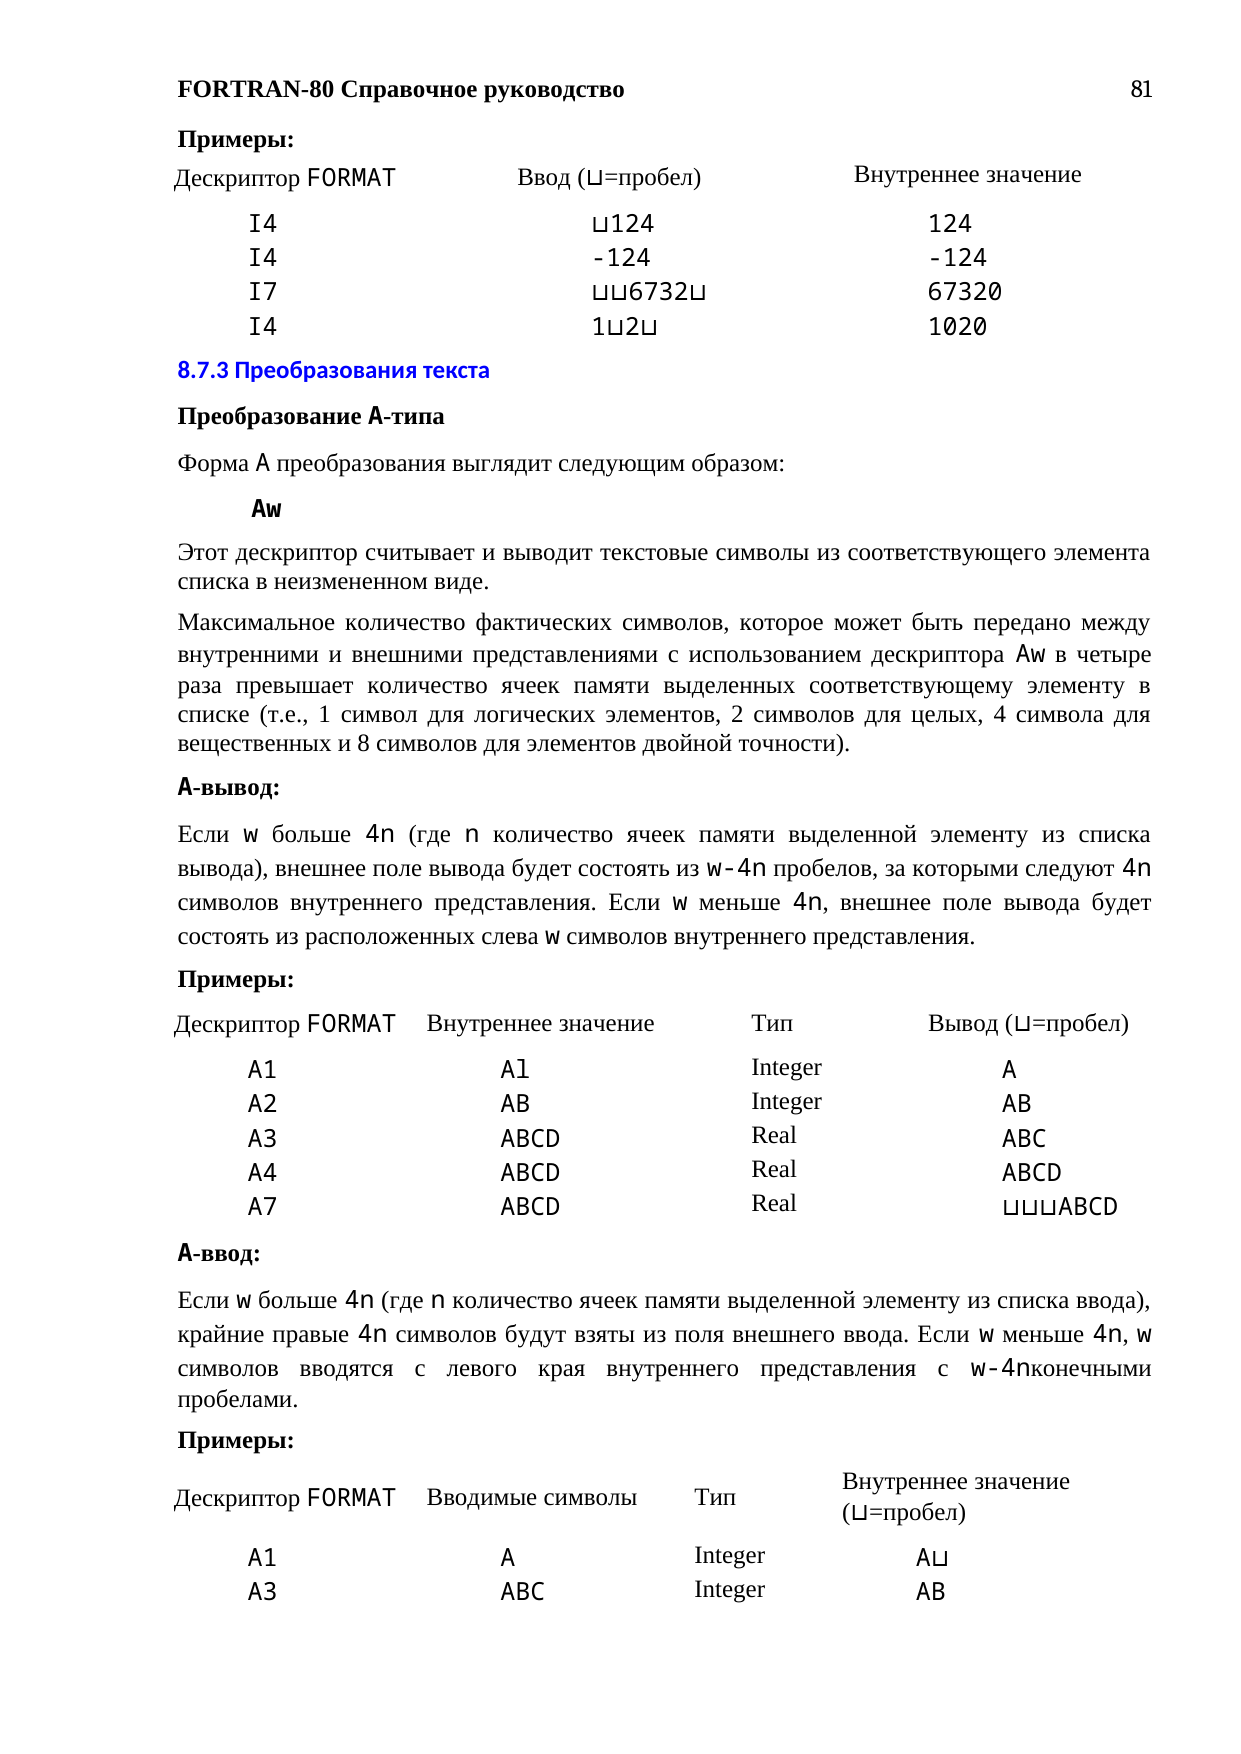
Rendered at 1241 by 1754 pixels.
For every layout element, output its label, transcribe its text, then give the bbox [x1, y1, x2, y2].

text Форма A преобразования выглядит следующим образом: [177, 444, 1152, 478]
text A-вывод: [177, 769, 1152, 803]
text Примеры: [177, 964, 1152, 993]
subtitle 8.7.3 Преобразования текста [177, 355, 1152, 385]
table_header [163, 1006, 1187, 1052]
text A-ввод: [177, 1235, 1152, 1269]
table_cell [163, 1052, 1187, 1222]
text Максимальное количество фактических символов, которое может быть передано между внутренними и внешними представлениями с использованием дескриптора Aw в четыре раза превышает количество ячеек памяти выделенных соответствующему элементу в списке (т.е., 1 символ для логических элементов, 2 символов для целых, 4 символа для вещественных и 8 символов для элементов двойной точности). [177, 607, 1152, 756]
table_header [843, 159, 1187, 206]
text Aw [251, 491, 1152, 525]
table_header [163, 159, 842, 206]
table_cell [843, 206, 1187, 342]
text Если w больше 4n (где n количество ячеек памяти выделенной элементу из списка ввода), крайние правые 4n символов будут взяты из поля внешнего ввода. Если w меньше 4n, w символов вводятся с левого края внутреннего представления с w-4nконечными пробелами. [177, 1281, 1152, 1412]
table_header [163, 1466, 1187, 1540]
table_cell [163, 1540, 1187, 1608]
text Примеры: [177, 1425, 1152, 1454]
text Этот дескриптор считывает и выводит текстовые символы из соответствующего элемента списка в неизмененном виде. [177, 537, 1152, 595]
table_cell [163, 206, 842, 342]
text Примеры: [177, 124, 1152, 153]
text Преобразование A-типа [177, 398, 1152, 432]
text Если w больше 4n (где n количество ячеек памяти выделенной элементу из списка вывода), внешнее поле вывода будет состоять из w-4n пробелов, за которыми следуют 4n символов внутреннего представления. Если w меньше 4n, внешнее поле вывода будет состоять из расположенных слева w символов внутреннего представления. [177, 816, 1152, 952]
